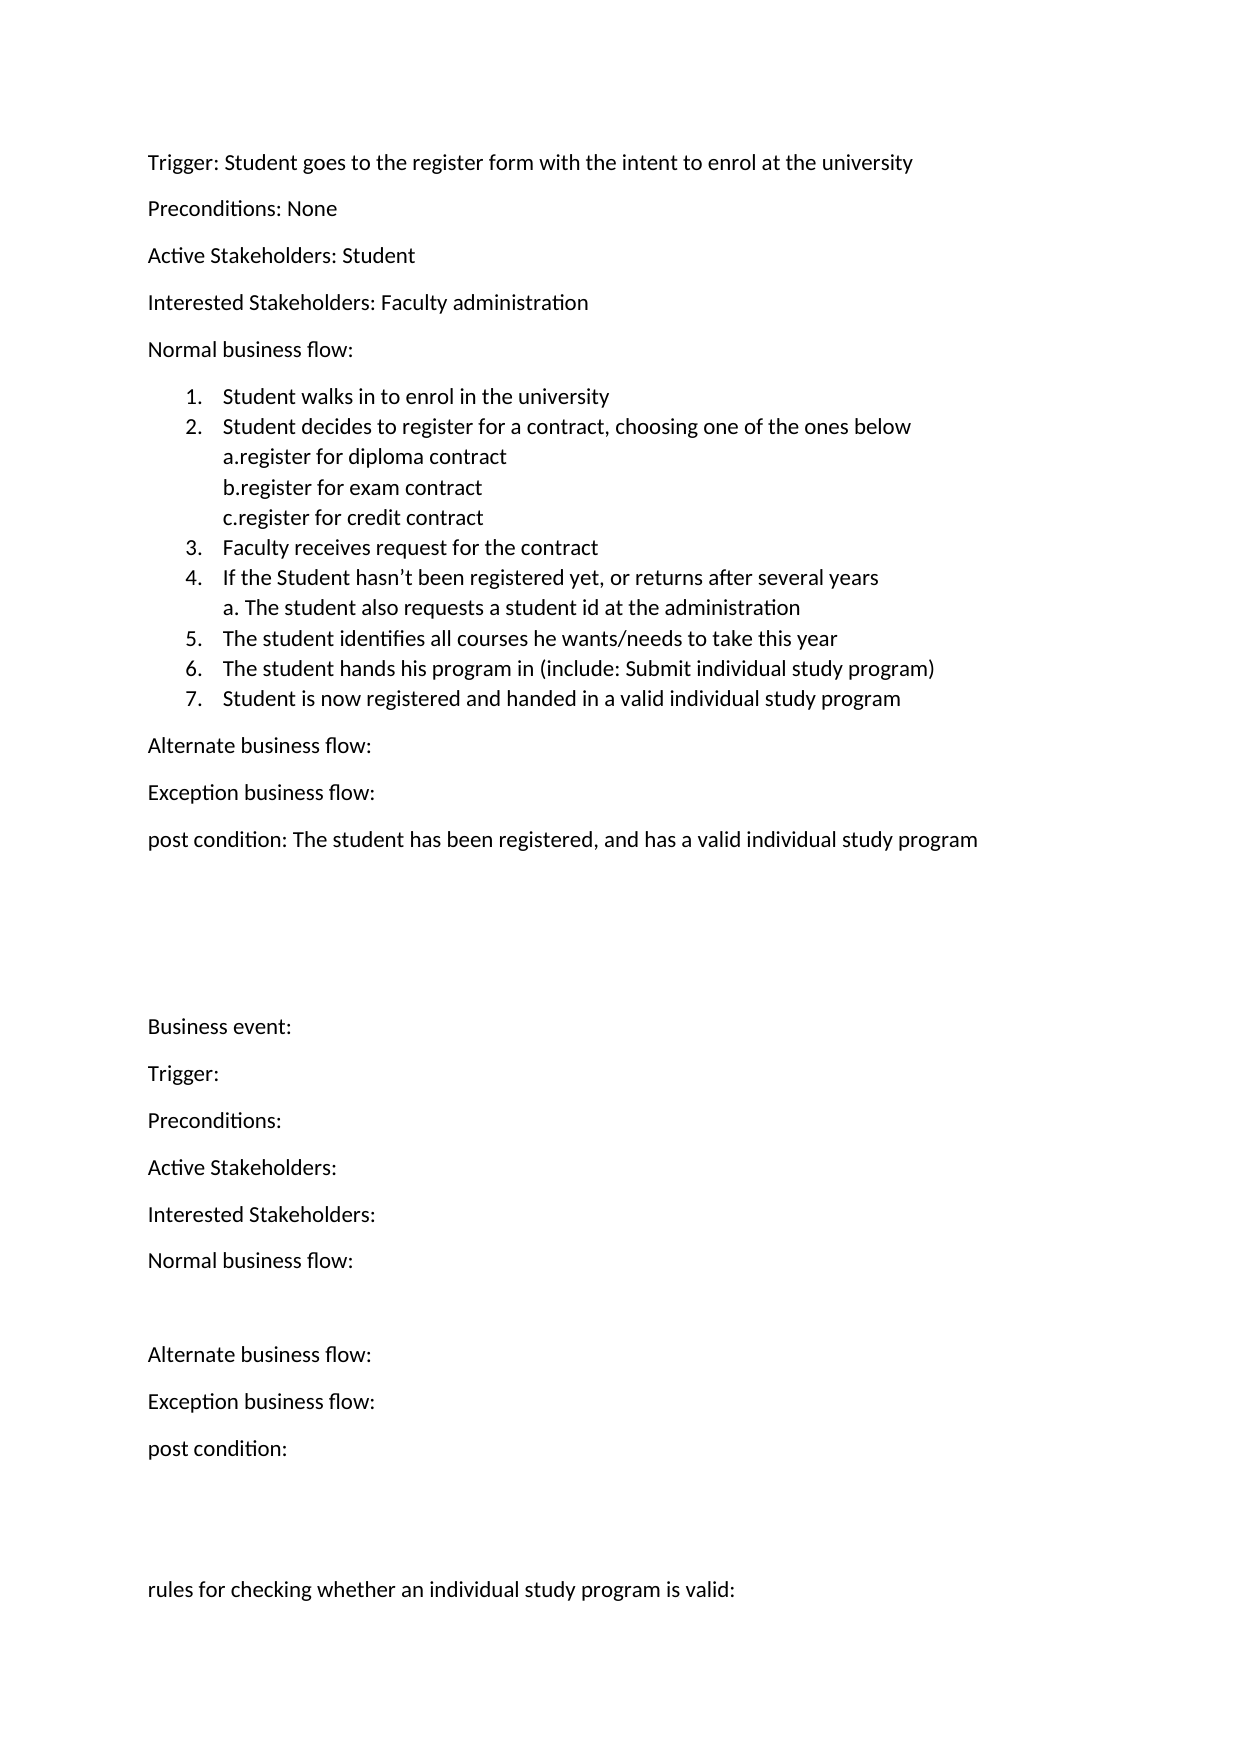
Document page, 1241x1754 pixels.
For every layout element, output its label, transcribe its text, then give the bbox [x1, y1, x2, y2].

text Preconditions: None [148, 194, 1093, 222]
list c.register for credit contract [223, 503, 1093, 531]
list The student hands his program in (include: Submit individual study program) [185, 654, 1093, 682]
text Exception business flow: [148, 778, 1093, 806]
list Faculty receives request for the contract [185, 533, 1093, 561]
list Student walks in to enrol in the university [185, 382, 1093, 410]
list The student identifies all courses he wants/needs to take this year [185, 624, 1093, 652]
text Exception business flow: [148, 1387, 1093, 1415]
text Alternate business flow: [148, 1340, 1093, 1368]
text Preconditions: [148, 1106, 1093, 1134]
list Student decides to register for a contract, choosing one of the ones below [185, 412, 1093, 440]
text Interested Stakeholders: [148, 1200, 1093, 1228]
text Normal business flow: [148, 1247, 1093, 1274]
text Alternate business flow: [148, 731, 1093, 759]
text Interested Stakeholders: Faculty administration [148, 288, 1093, 316]
text Trigger: [148, 1059, 1093, 1087]
list If the Student hasn’t been registered yet, or returns after several years a. The student also requests a student id at the administration [185, 563, 1093, 621]
text post condition: The student has been registered, and has a valid individual study program [148, 825, 1093, 853]
text post condition: [148, 1434, 1093, 1462]
list a.register for diploma contract b.register for exam contract [223, 442, 1093, 501]
text Normal business flow: [148, 335, 1093, 363]
text Business event: [148, 1012, 1093, 1040]
text Active Stakeholders: [148, 1153, 1093, 1181]
list Student is now registered and handed in a valid individual study program [185, 684, 1093, 712]
text rules for checking whether an individual study program is valid: [148, 1575, 1093, 1603]
text Trigger: Student goes to the register form with the intent to enrol at the university [148, 148, 1093, 176]
text Active Stakeholders: Student [148, 241, 1093, 269]
